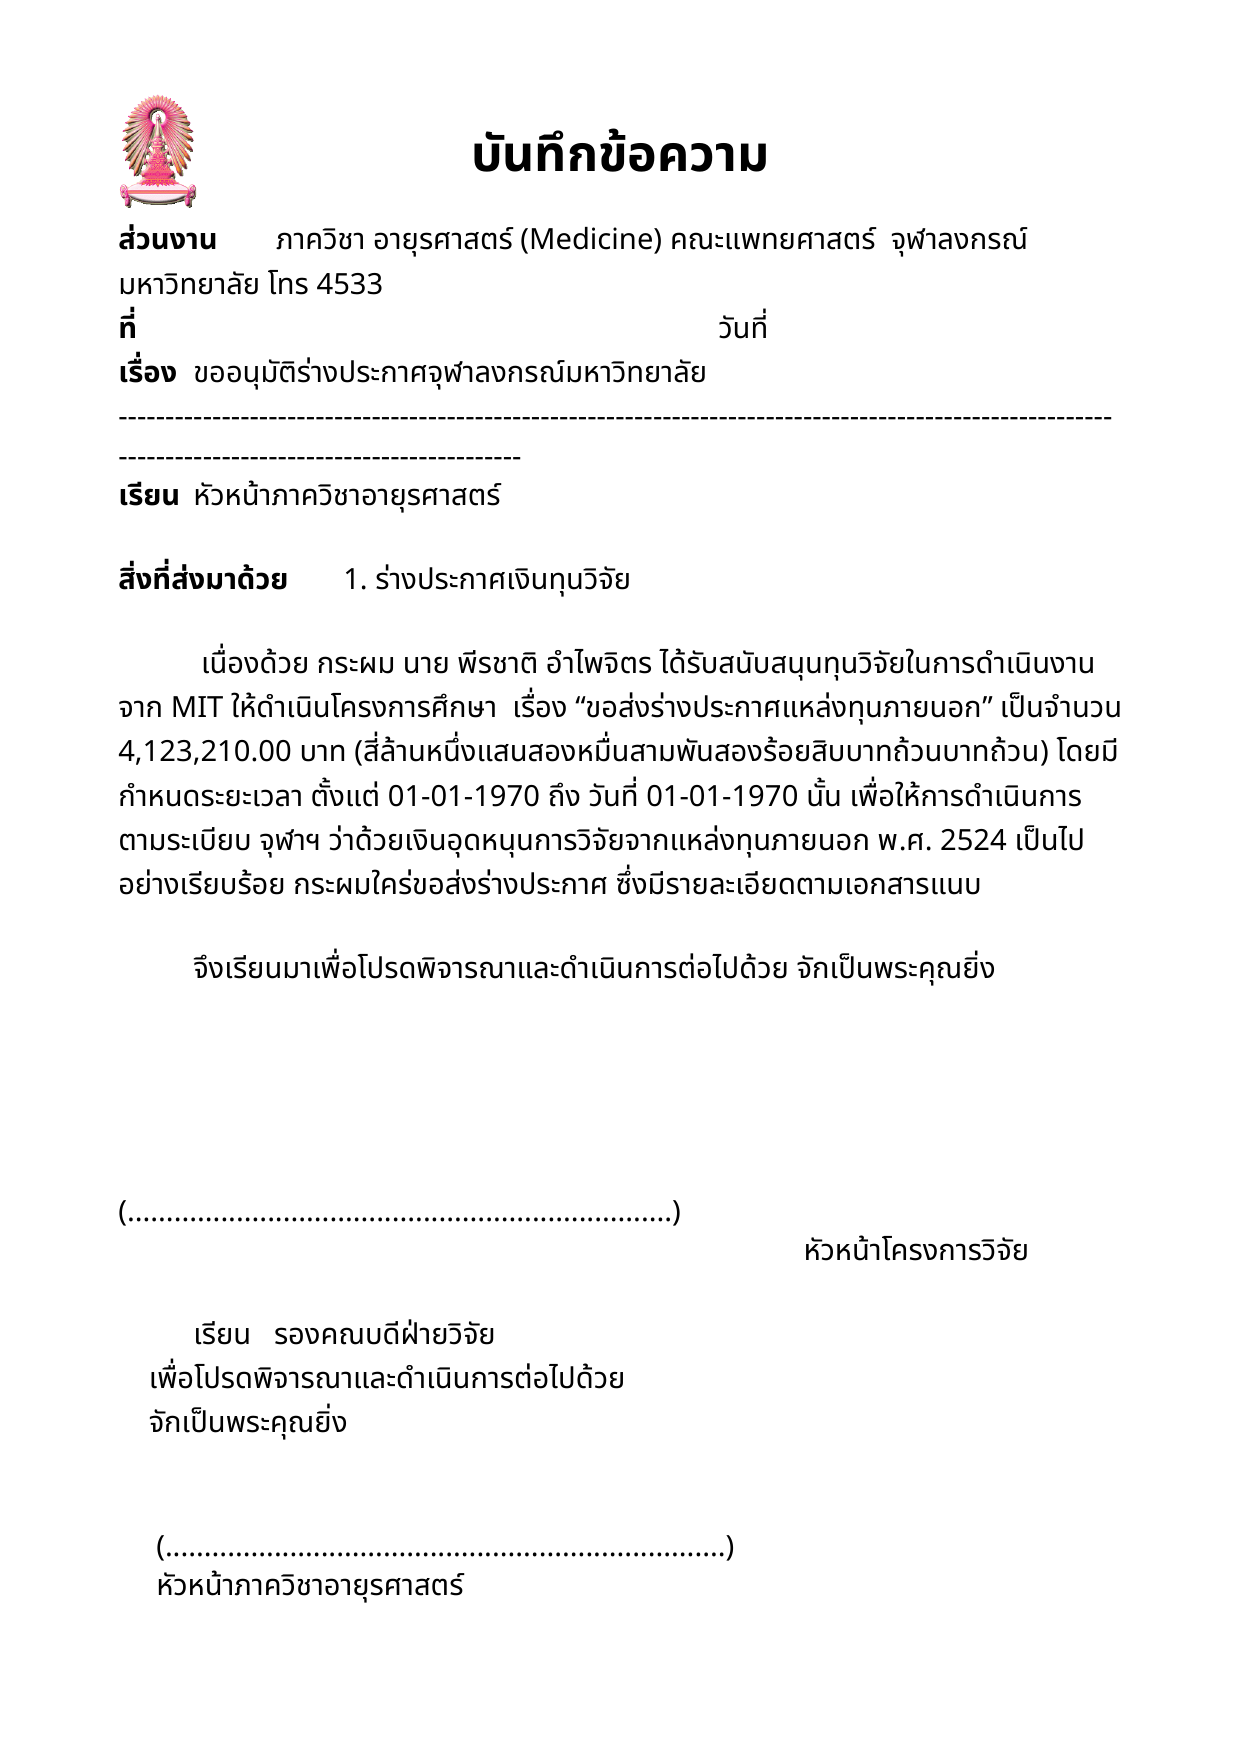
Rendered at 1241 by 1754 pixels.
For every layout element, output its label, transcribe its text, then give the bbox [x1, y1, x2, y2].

text เรียน หัวหน้าภาควิชาอายุรศาสตร์ [118, 475, 1122, 519]
text สิ่งที่ส่งมาด้วย 1. ร่างประกาศเงินทุนวิจัย [118, 558, 1122, 603]
text ที่ วันที่ [118, 307, 1122, 351]
text บันทึกข้อความ [197, 118, 1122, 194]
text จึงเรียนมาเพื่อโปรดพิจารณาและดำเนินการต่อไปด้วย จักเป็นพระคุณยิ่ง [118, 947, 1122, 991]
text หัวหน้าโครงการวิจัย [118, 1229, 1122, 1273]
text เนื่องด้วย กระผม นาย พีรชาติ อำไพจิตร ได้รับสนับสนุนทุนวิจัยในการดำเนินงาน จาก MIT ให้ดำเนินโครงการศึกษา เรื่อง “ขอส่งร่างประกาศแหล่งทุนภายนอก” เป็นจำนวน 4,123,210.00 บาท (สี่ล้านหนึ่งแสนสองหมื่นสามพันสองร้อยสิบบาทถ้วนบาทถ้วน) โดยมีกำหนดระยะเวลา ตั้งแต่ 01-01-1970 ถึง วันที่ 01-01-1970 นั้น เพื่อให้การดำเนินการตามระเบียบ จุฬาฯ ว่าด้วยเงินอุดหนุนการวิจัยจากแหล่งทุนภายนอก พ.ศ. 2524 เป็นไปอย่างเรียบร้อย กระผมใคร่ขอส่งร่างประกาศ ซึ่งมีรายละเอียดตามเอกสารแนบ [118, 642, 1122, 908]
text เพื่อโปรดพิจารณาและดำเนินการต่อไปด้วย [118, 1357, 1122, 1401]
text หัวหน้าภาควิชาอายุรศาสตร์ [118, 1564, 1143, 1608]
text ----------------------------------------------------------------------------------------------------------------------------------------------------- [118, 395, 1122, 475]
text (........................................................................) [118, 1525, 1143, 1564]
picture [118, 91, 197, 209]
text เรียน รองคณบดีฝ่ายวิจัย [118, 1313, 1122, 1357]
text เรื่อง ขออนุมัติร่างประกาศจุฬาลงกรณ์มหาวิทยาลัย [118, 351, 1122, 395]
text จักเป็นพระคุณยิ่ง [118, 1401, 1122, 1445]
text (......................................................................) [118, 1150, 1122, 1229]
text ส่วนงาน ภาควิชา อายุรศาสตร์ (Medicine) คณะแพทยศาสตร์ จุฬาลงกรณ์มหาวิทยาลัย โทร 4533 [118, 219, 1122, 307]
